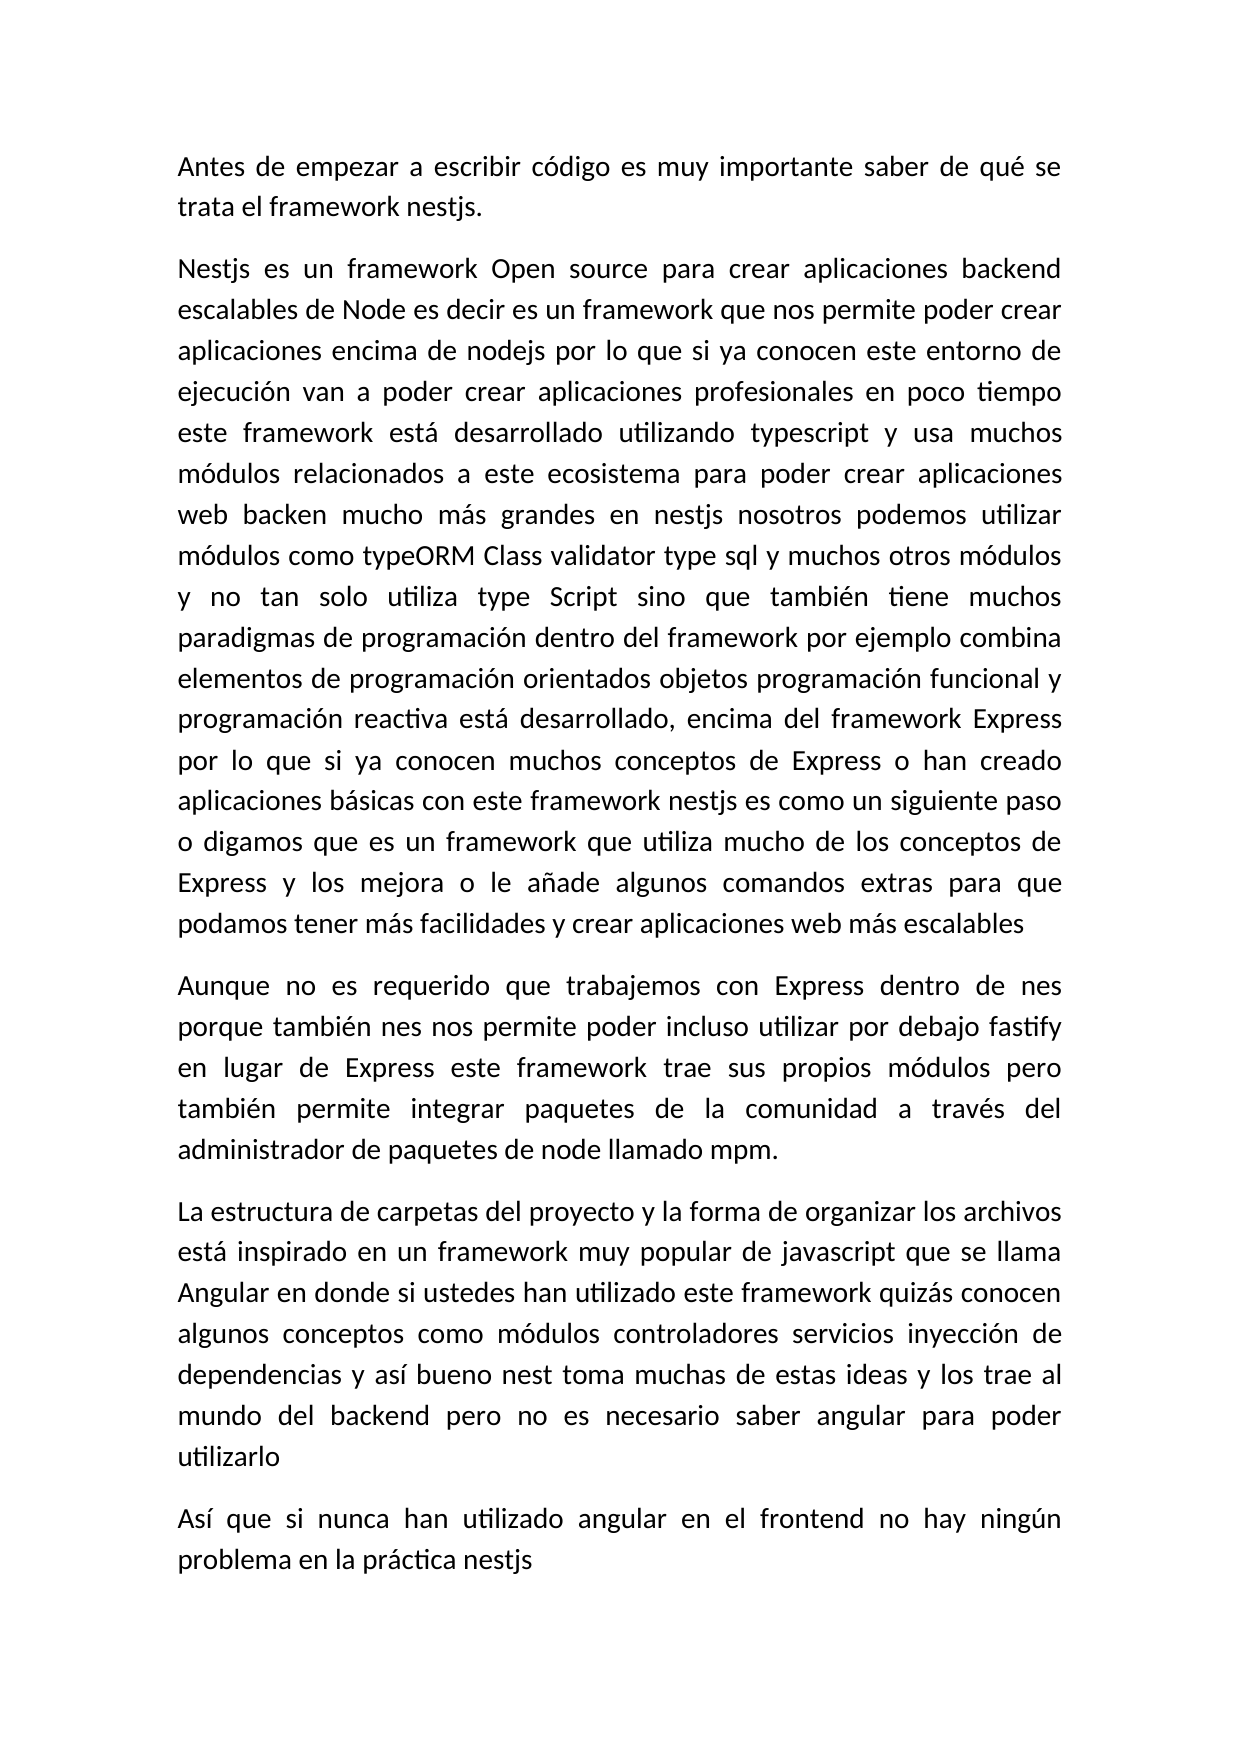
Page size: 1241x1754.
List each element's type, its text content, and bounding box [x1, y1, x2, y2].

text La estructura de carpetas del proyecto y la forma de organizar los archivos está inspirado en un framework muy popular de javascript que se llama Angular en donde si ustedes han utilizado este framework quizás conocen algunos conceptos como módulos controladores servicios inyección de dependencias y así bueno nest toma muchas de estas ideas y los trae al mundo del backend pero no es necesario saber angular para poder utilizarlo [177, 1193, 1063, 1474]
text Así que si nunca han utilizado angular en el frontend no hay ningún problema en la práctica nestjs [177, 1500, 1063, 1577]
text Antes de empezar a escribir código es muy importante saber de qué se trata el framework nestjs. [177, 148, 1063, 224]
text Aunque no es requerido que trabajemos con Express dentro de nes porque también nes nos permite poder incluso utilizar por debajo fastify en lugar de Express este framework trae sus propios módulos pero también permite integrar paquetes de la comunidad a través del administrador de paquetes de node llamado mpm. [177, 967, 1063, 1166]
text Nestjs es un framework Open source para crear aplicaciones backend escalables de Node es decir es un framework que nos permite poder crear aplicaciones encima de nodejs por lo que si ya conocen este entorno de ejecución van a poder crear aplicaciones profesionales en poco tiempo este framework está desarrollado utilizando typescript y usa muchos módulos relacionados a este ecosistema para poder crear aplicaciones web backen mucho más grandes en nestjs nosotros podemos utilizar módulos como typeORM Class validator type sql y muchos otros módulos y no tan solo utiliza type Script sino que también tiene muchos paradigmas de programación dentro del framework por ejemplo combina elementos de programación orientados objetos programación funcional y programación reactiva está desarrollado, encima del framework Express por lo que si ya conocen muchos conceptos de Express o han creado aplicaciones básicas con este framework nestjs es como un siguiente paso o digamos que es un framework que utiliza mucho de los conceptos de Express y los mejora o le añade algunos comandos extras para que podamos tener más facilidades y crear aplicaciones web más escalables [177, 250, 1063, 941]
